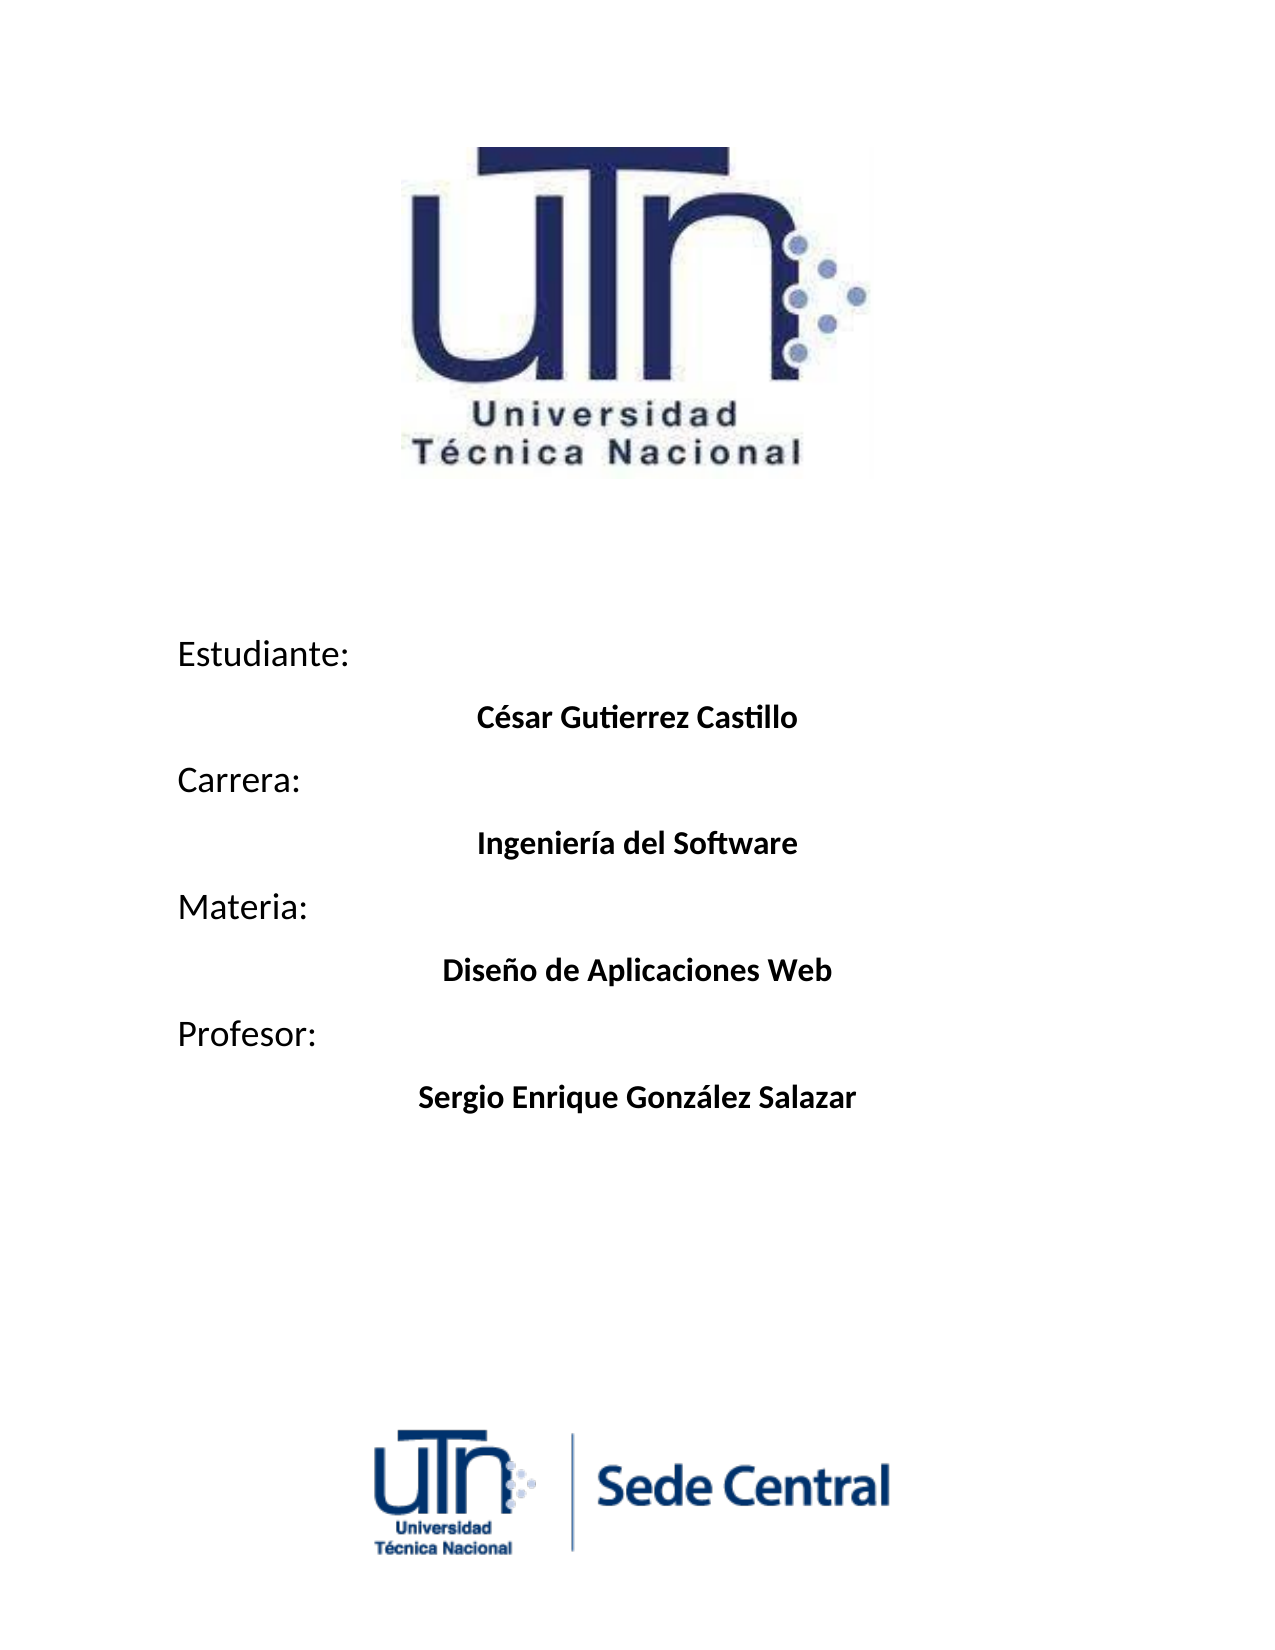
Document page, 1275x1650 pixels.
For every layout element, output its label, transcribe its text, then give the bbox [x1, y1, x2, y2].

picture [401, 147, 874, 479]
text Ingeniería del Software [177, 822, 1098, 863]
text Materia: [177, 883, 1098, 929]
text César Gutierrez Castillo [177, 696, 1098, 736]
text Sergio Enrique González Salazar [177, 1076, 1098, 1117]
text Profesor: [177, 1010, 1098, 1056]
text Carrera: [177, 756, 1098, 802]
picture [345, 1402, 930, 1577]
text Estudiante: [177, 629, 1098, 675]
text Diseño de Aplicaciones Web [177, 949, 1098, 990]
